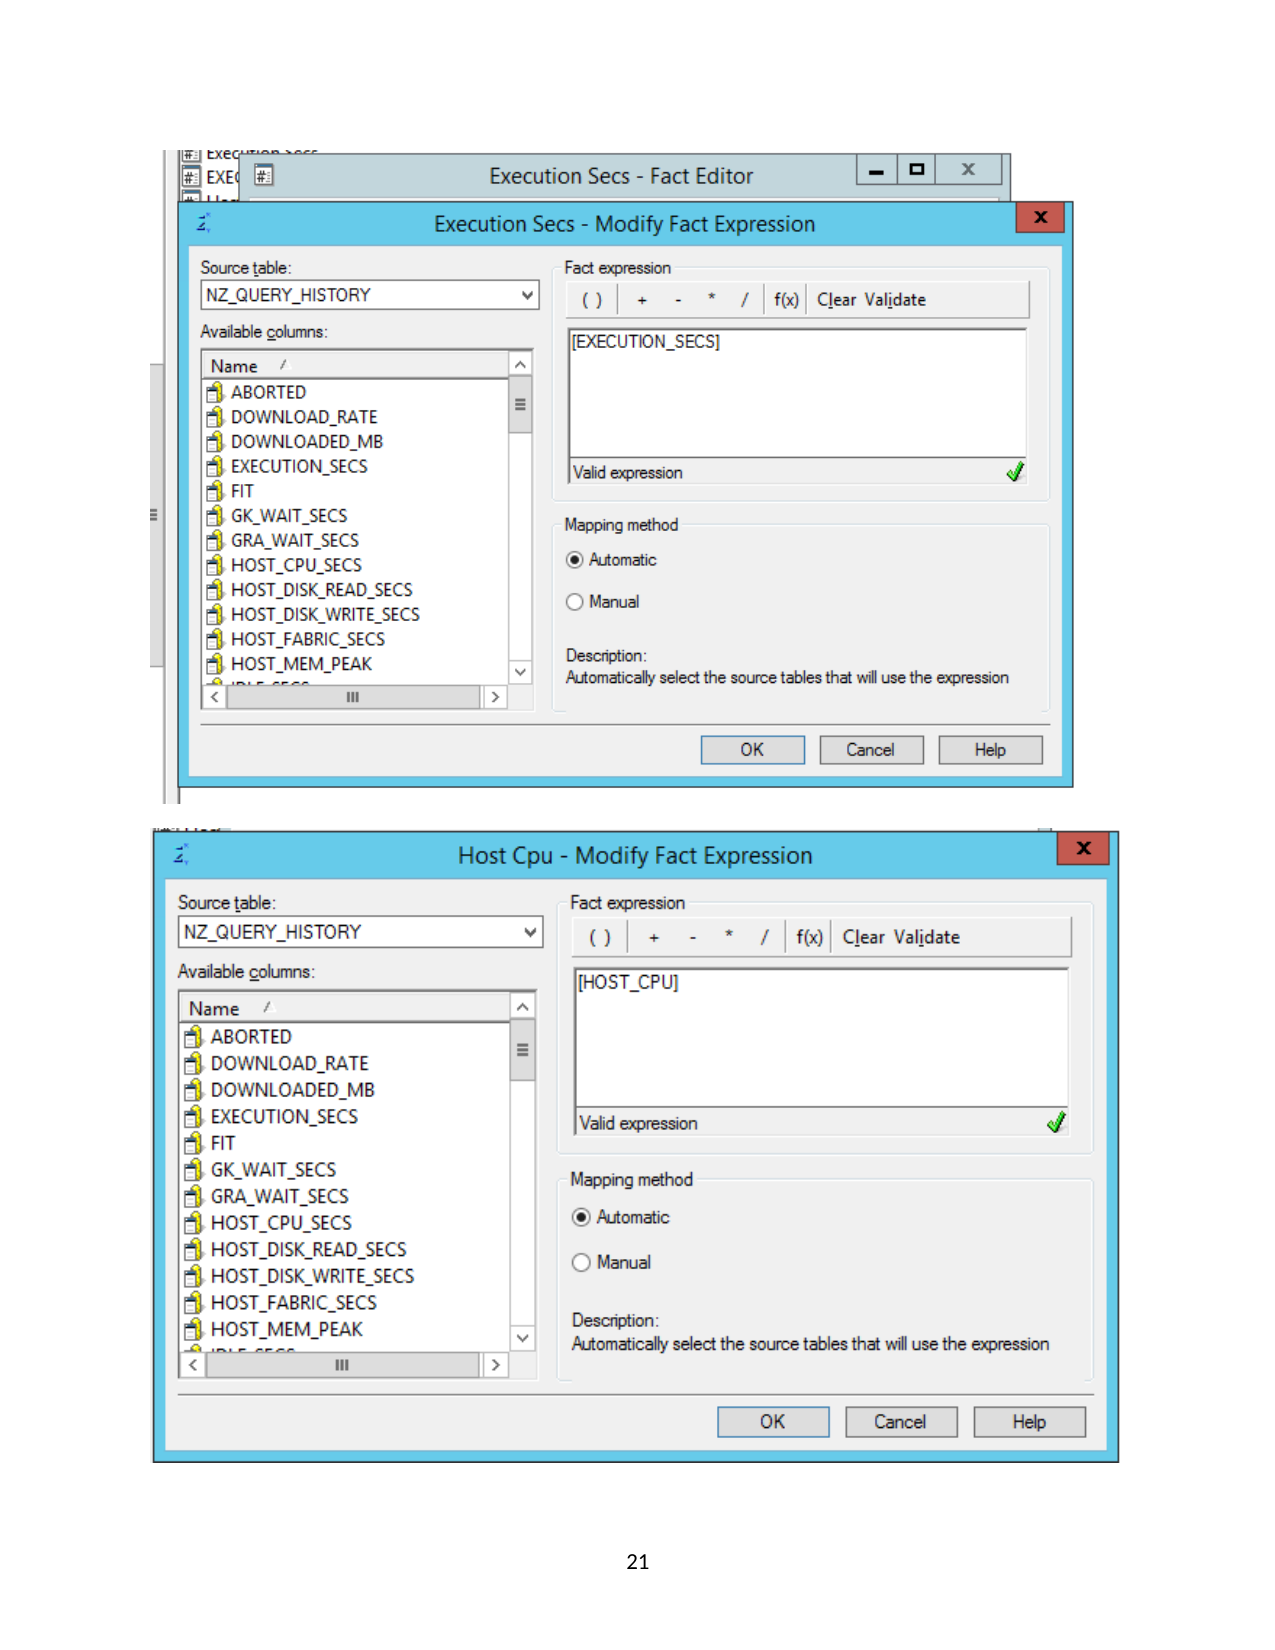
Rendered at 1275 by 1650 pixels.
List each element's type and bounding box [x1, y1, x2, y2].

picture [150, 828, 1121, 1463]
picture [150, 150, 1125, 804]
